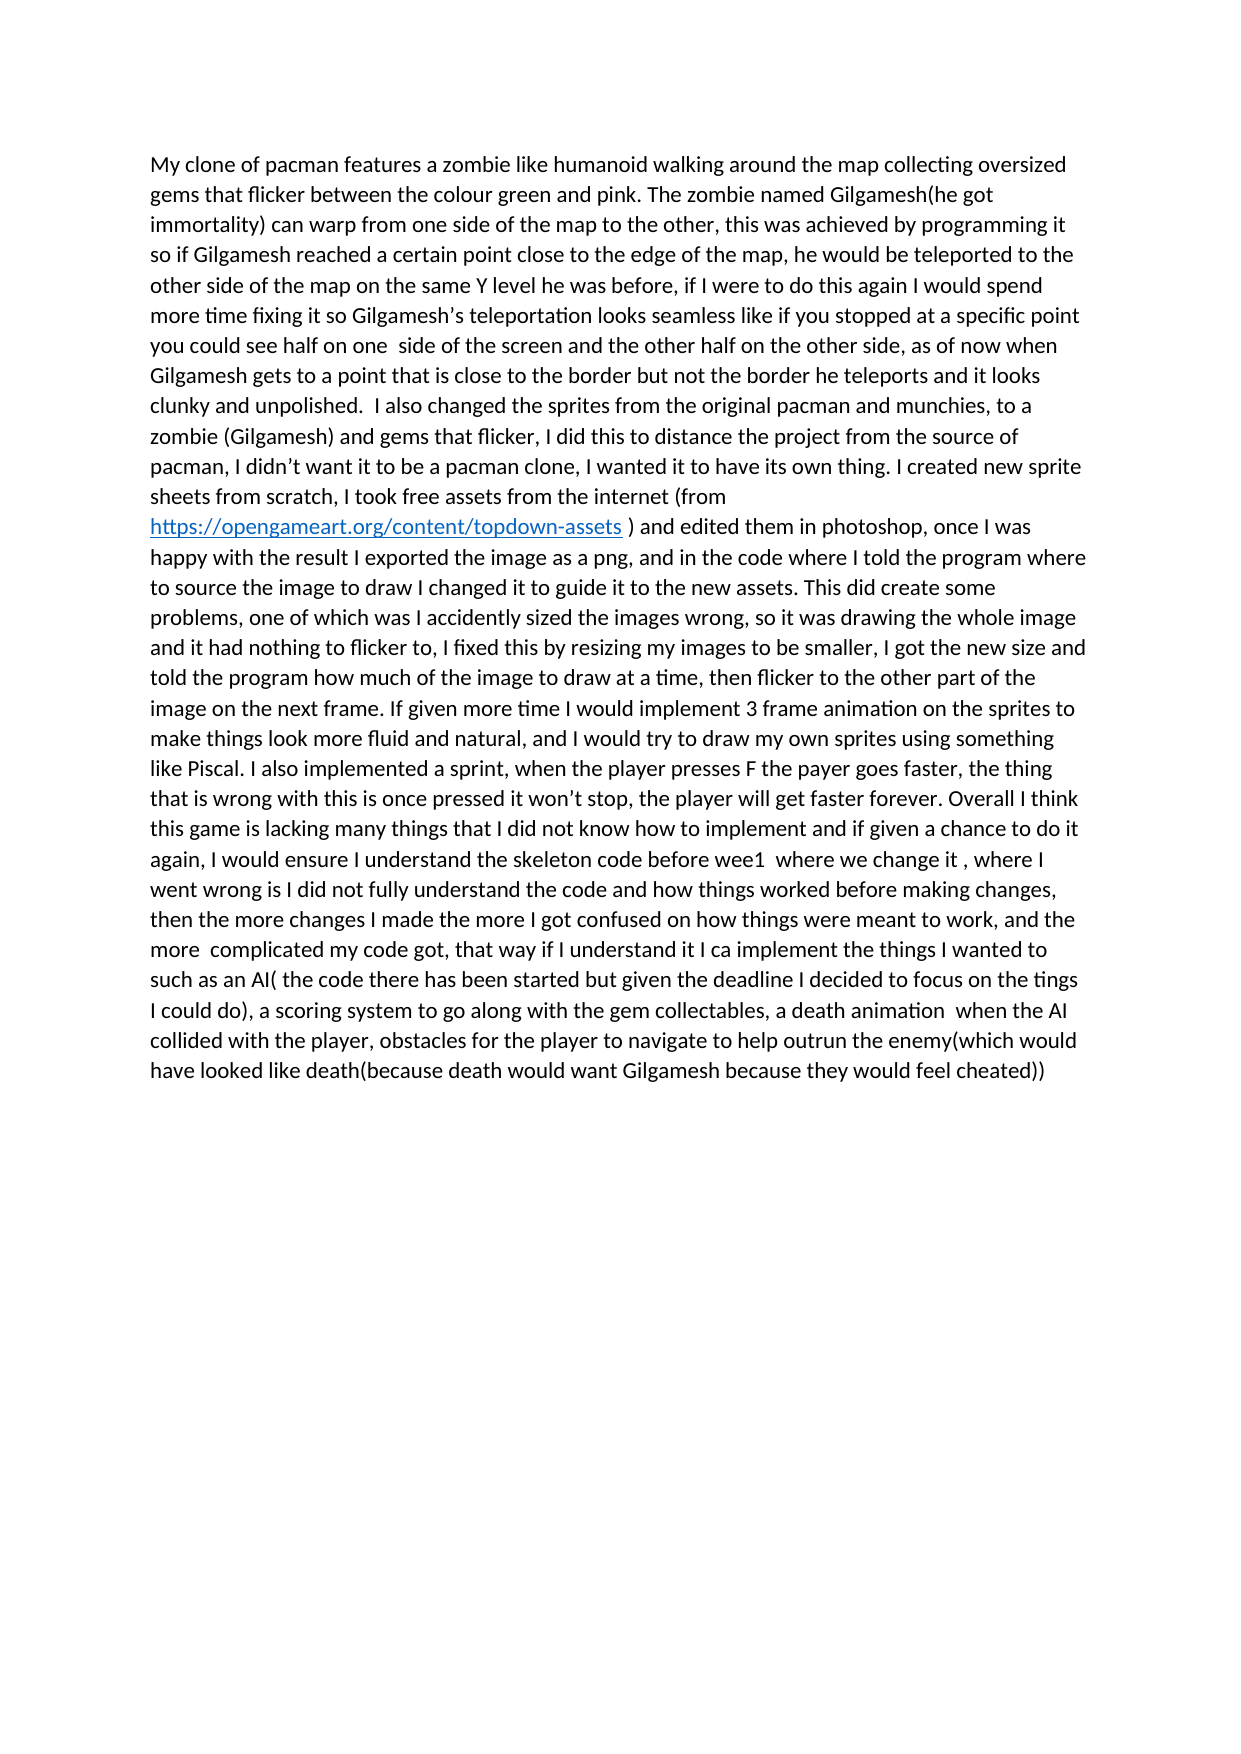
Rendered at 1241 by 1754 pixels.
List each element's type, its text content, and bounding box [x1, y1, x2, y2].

text My clone of pacman features a zombie like humanoid walking around the map collecting oversized gems that flicker between the colour green and pink. The zombie named Gilgamesh(he got immortality) can warp from one side of the map to the other, this was achieved by programming it so if Gilgamesh reached a certain point close to the edge of the map, he would be teleported to the other side of the map on the same Y level he was before, if I were to do this again I would spend more time fixing it so Gilgamesh’s teleportation looks seamless like if you stopped at a specific point you could see half on one side of the screen and the other half on the other side, as of now when Gilgamesh gets to a point that is close to the border but not the border he teleports and it looks clunky and unpolished. I also changed the sprites from the original pacman and munchies, to a zombie (Gilgamesh) and gems that flicker, I did this to distance the project from the source of pacman, I didn’t want it to be a pacman clone, I wanted it to have its own thing. I created new sprite sheets from scratch, I took free assets from the internet (from https://opengameart.org/content/topdown-assets ) and edited them in photoshop, once I was happy with the result I exported the image as a png, and in the code where I told the program where to source the image to draw I changed it to guide it to the new assets. This did create some problems, one of which was I accidently sized the images wrong, so it was drawing the whole image and it had nothing to flicker to, I fixed this by resizing my images to be smaller, I got the new size and told the program how much of the image to draw at a time, then flicker to the other part of the image on the next frame. If given more time I would implement 3 frame animation on the sprites to make things look more fluid and natural, and I would try to draw my own sprites using something like Piscal. I also implemented a sprint, when the player presses F the payer goes faster, the thing that is wrong with this is once pressed it won’t stop, the player will get faster forever. Overall I think this game is lacking many things that I did not know how to implement and if given a chance to do it again, I would ensure I understand the skeleton code before wee1 where we change it , where I went wrong is I did not fully understand the code and how things worked before making changes, then the more changes I made the more I got confused on how things were meant to work, and the more complicated my code got, that way if I understand it I ca implement the things I wanted to such as an AI( the code there has been started but given the deadline I decided to focus on the tings I could do), a scoring system to go along with the gem collectables, a death animation when the AI collided with the player, obstacles for the player to navigate to help outrun the enemy(which would have looked like death(because death would want Gilgamesh because they would feel cheated)) [150, 150, 1090, 1084]
